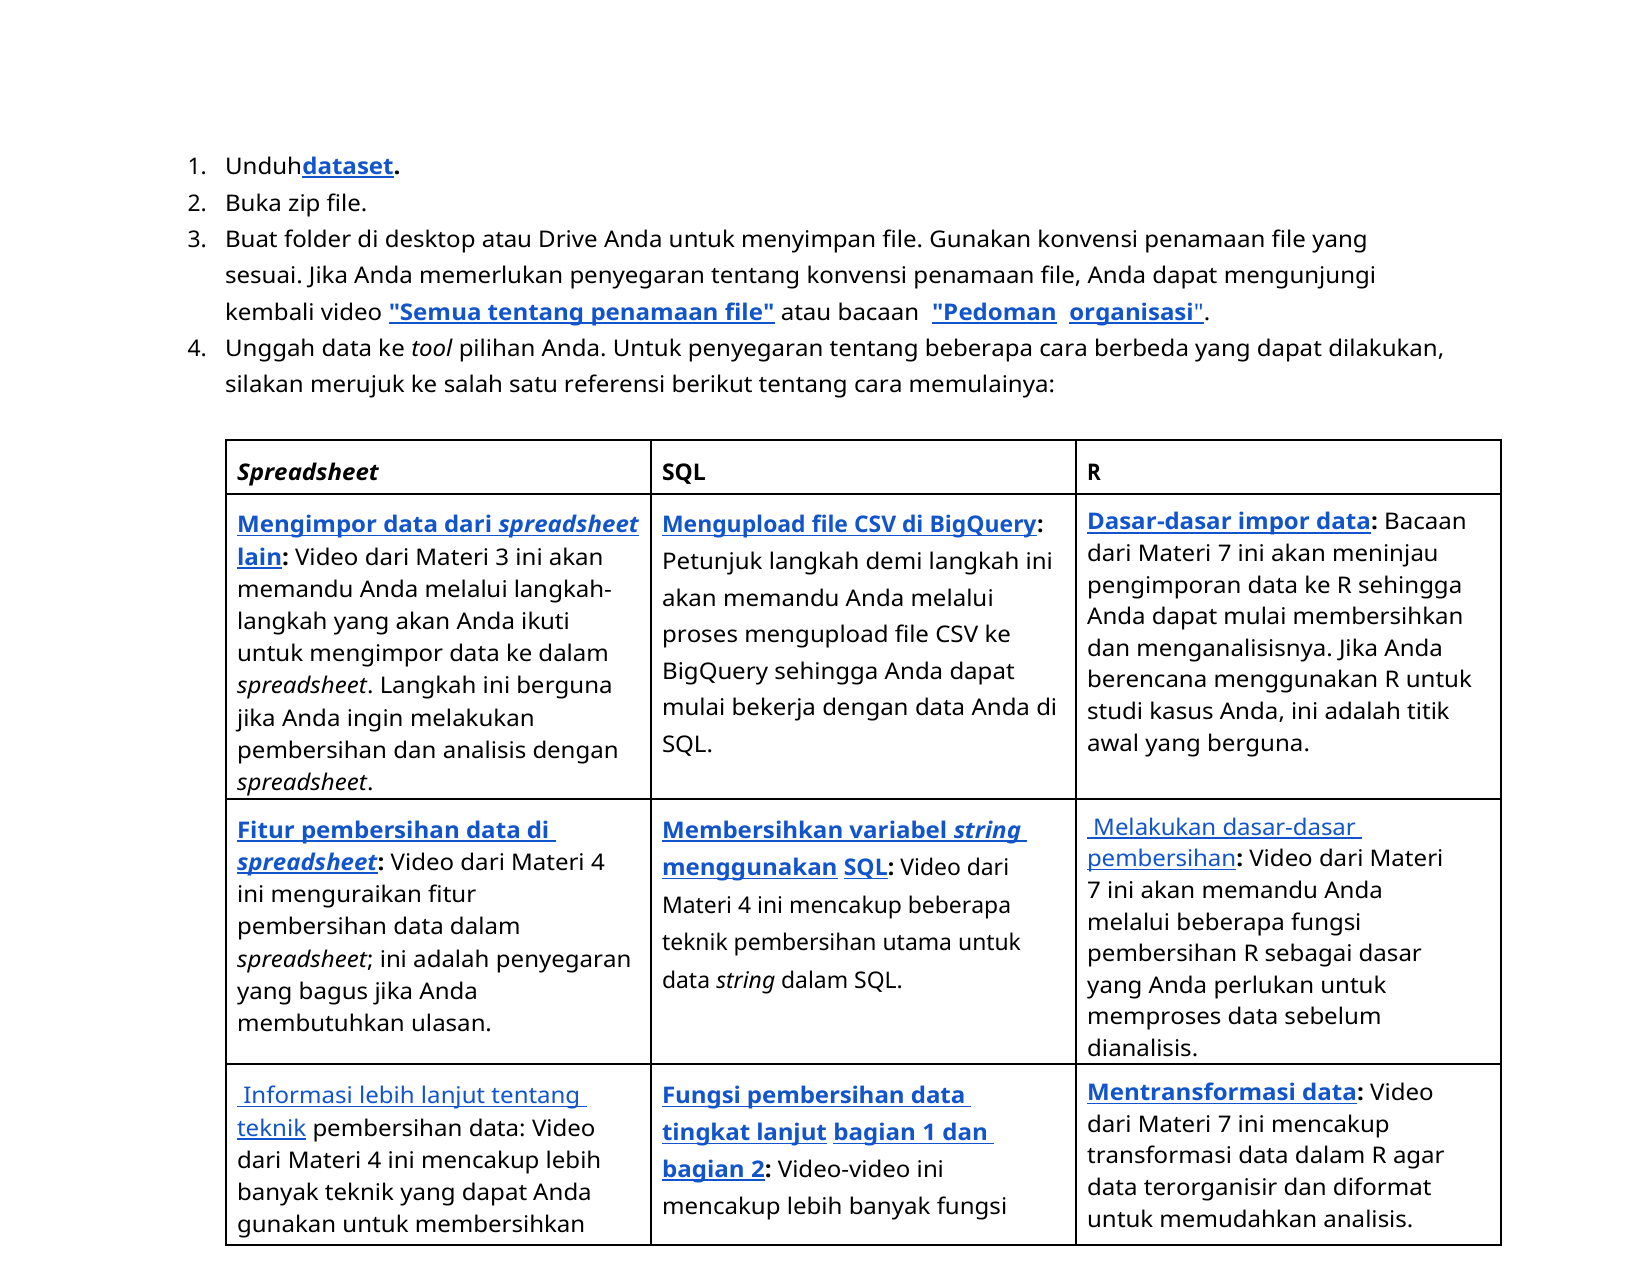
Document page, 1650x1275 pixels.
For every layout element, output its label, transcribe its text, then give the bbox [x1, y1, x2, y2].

table_cell Membersihkan variabel string menggunakan SQL: Video dari Materi 4 ini mencakup beberapa teknik pembersihan utama untuk data string dalam SQL. [652, 800, 1075, 1063]
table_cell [1077, 1065, 1500, 1244]
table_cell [227, 1065, 650, 1244]
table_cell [652, 1065, 1075, 1244]
table_cell Mengimpor data dari spreadsheet lain: Video dari Materi 3 ini akan memandu Anda melalui langkah-langkah yang akan Anda ikuti untuk mengimpor data ke dalam spreadsheet. Langkah ini berguna jika Anda ingin melakukan pembersihan dan analisis dengan spreadsheet. [227, 495, 650, 798]
list Buat folder di desktop atau Drive Anda untuk menyimpan file. Gunakan konvensi penamaan file yang sesuai. Jika Anda memerlukan penyegaran tentang konvensi penamaan file, Anda dapat mengunjungi kembali video "Semua tentang penamaan file" atau bacaan "Pedoman organisasi". [187, 223, 1442, 327]
table_cell Fitur pembersihan data di spreadsheet: Video dari Materi 4 ini menguraikan fitur pembersihan data dalam spreadsheet; ini adalah penyegaran yang bagus jika Anda membutuhkan ulasan. [227, 800, 650, 1063]
table_cell Dasar-dasar impor data: Bacaan dari Materi 7 ini akan meninjau pengimporan data ke R sehingga Anda dapat mulai membersihkan dan menganalisisnya. Jika Anda berencana menggunakan R untuk studi kasus Anda, ini adalah titik awal yang berguna. [1077, 495, 1500, 798]
list Unduhdataset. [187, 150, 1514, 181]
table_header SQL [652, 441, 1075, 493]
list Buka zip file. [187, 186, 1514, 218]
table_header Spreadsheet [227, 441, 650, 493]
table_cell Melakukan dasar-dasar pembersihan: Video dari Materi 7 ini akan memandu Anda melalui beberapa fungsi pembersihan R sebagai dasar yang Anda perlukan untuk memproses data sebelum dianalisis. [1077, 800, 1500, 1063]
list Unggah data ke tool pilihan Anda. Untuk penyegaran tentang beberapa cara berbeda yang dapat dilakukan, silakan merujuk ke salah satu referensi berikut tentang cara memulainya: [187, 332, 1489, 399]
table_header R [1077, 441, 1500, 493]
table_cell Mengupload file CSV di BigQuery: Petunjuk langkah demi langkah ini akan memandu Anda melalui proses mengupload file CSV ke BigQuery sehingga Anda dapat mulai bekerja dengan data Anda di SQL. [652, 495, 1075, 798]
